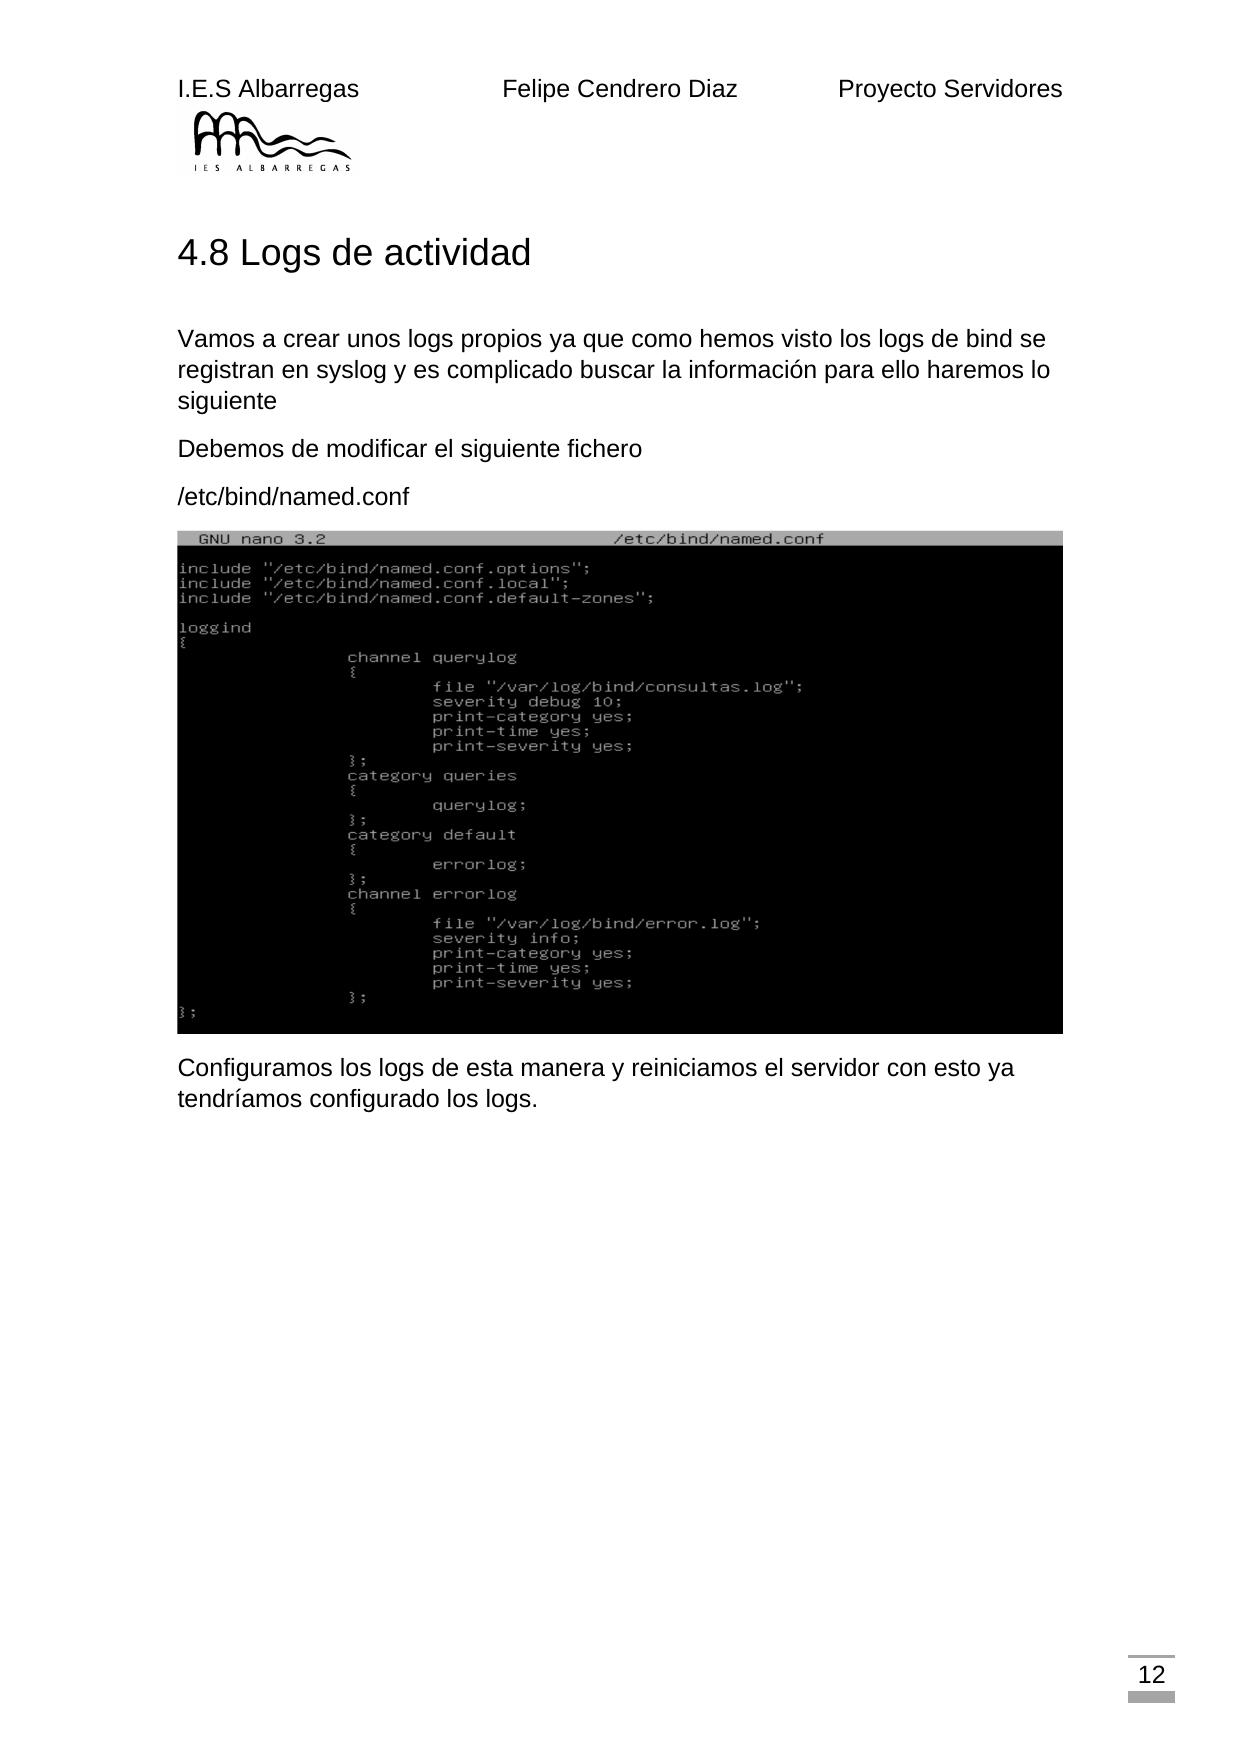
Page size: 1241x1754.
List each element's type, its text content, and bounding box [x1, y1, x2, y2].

text Debemos de modificar el siguiente fichero [177, 434, 1063, 463]
text /etc/bind/named.conf [177, 482, 1063, 510]
text Configuramos los logs de esta manera y reiniciamos el servidor con esto ya tendríamos configurado los logs. [177, 1053, 1063, 1113]
picture [177, 529, 1063, 1034]
subtitle 4.8 Logs de actividad [177, 230, 1063, 273]
text Vamos a crear unos logs propios ya que como hemos visto los logs de bind se registran en syslog y es complicado buscar la información para ello haremos lo siguiente [177, 324, 1063, 415]
picture [177, 102, 359, 174]
